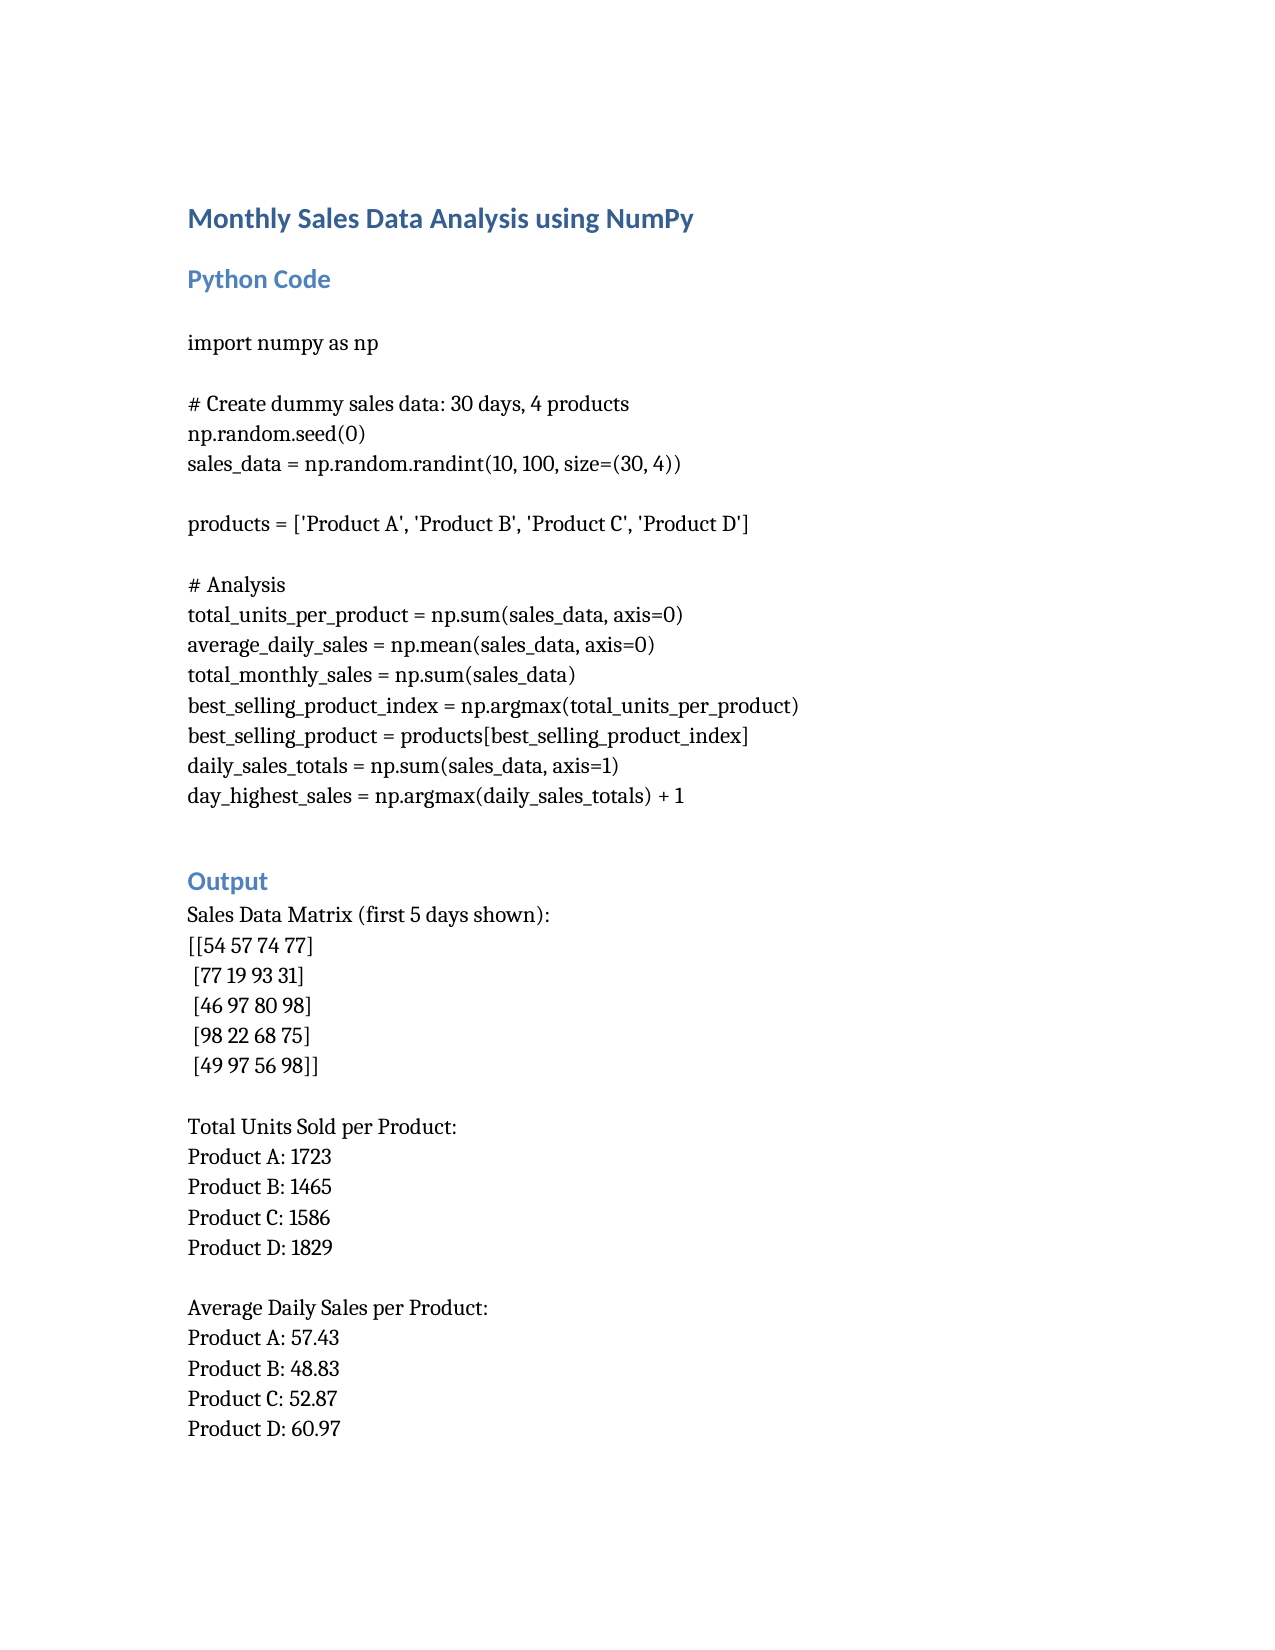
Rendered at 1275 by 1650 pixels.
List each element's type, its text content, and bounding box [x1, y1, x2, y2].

subtitle Monthly Sales Data Analysis using NumPy [187, 200, 1087, 236]
text import numpy as np # Create dummy sales data: 30 days, 4 products np.random.seed(0) sales_data = np.random.randint(10, 100, size=(30, 4)) products = ['Product A', 'Product B', 'Product C', 'Product D'] # Analysis total_units_per_product = np.sum(sales_data, axis=0) average_daily_sales = np.mean(sales_data, axis=0) total_monthly_sales = np.sum(sales_data) best_selling_product_index = np.argmax(total_units_per_product) best_selling_product = products[best_selling_product_index] daily_sales_totals = np.sum(sales_data, axis=1) day_highest_sales = np.argmax(daily_sales_totals) + 1 [187, 300, 1087, 839]
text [187, 902, 1087, 1472]
subtitle Python Code [187, 262, 1087, 295]
subtitle Output [187, 864, 1087, 897]
